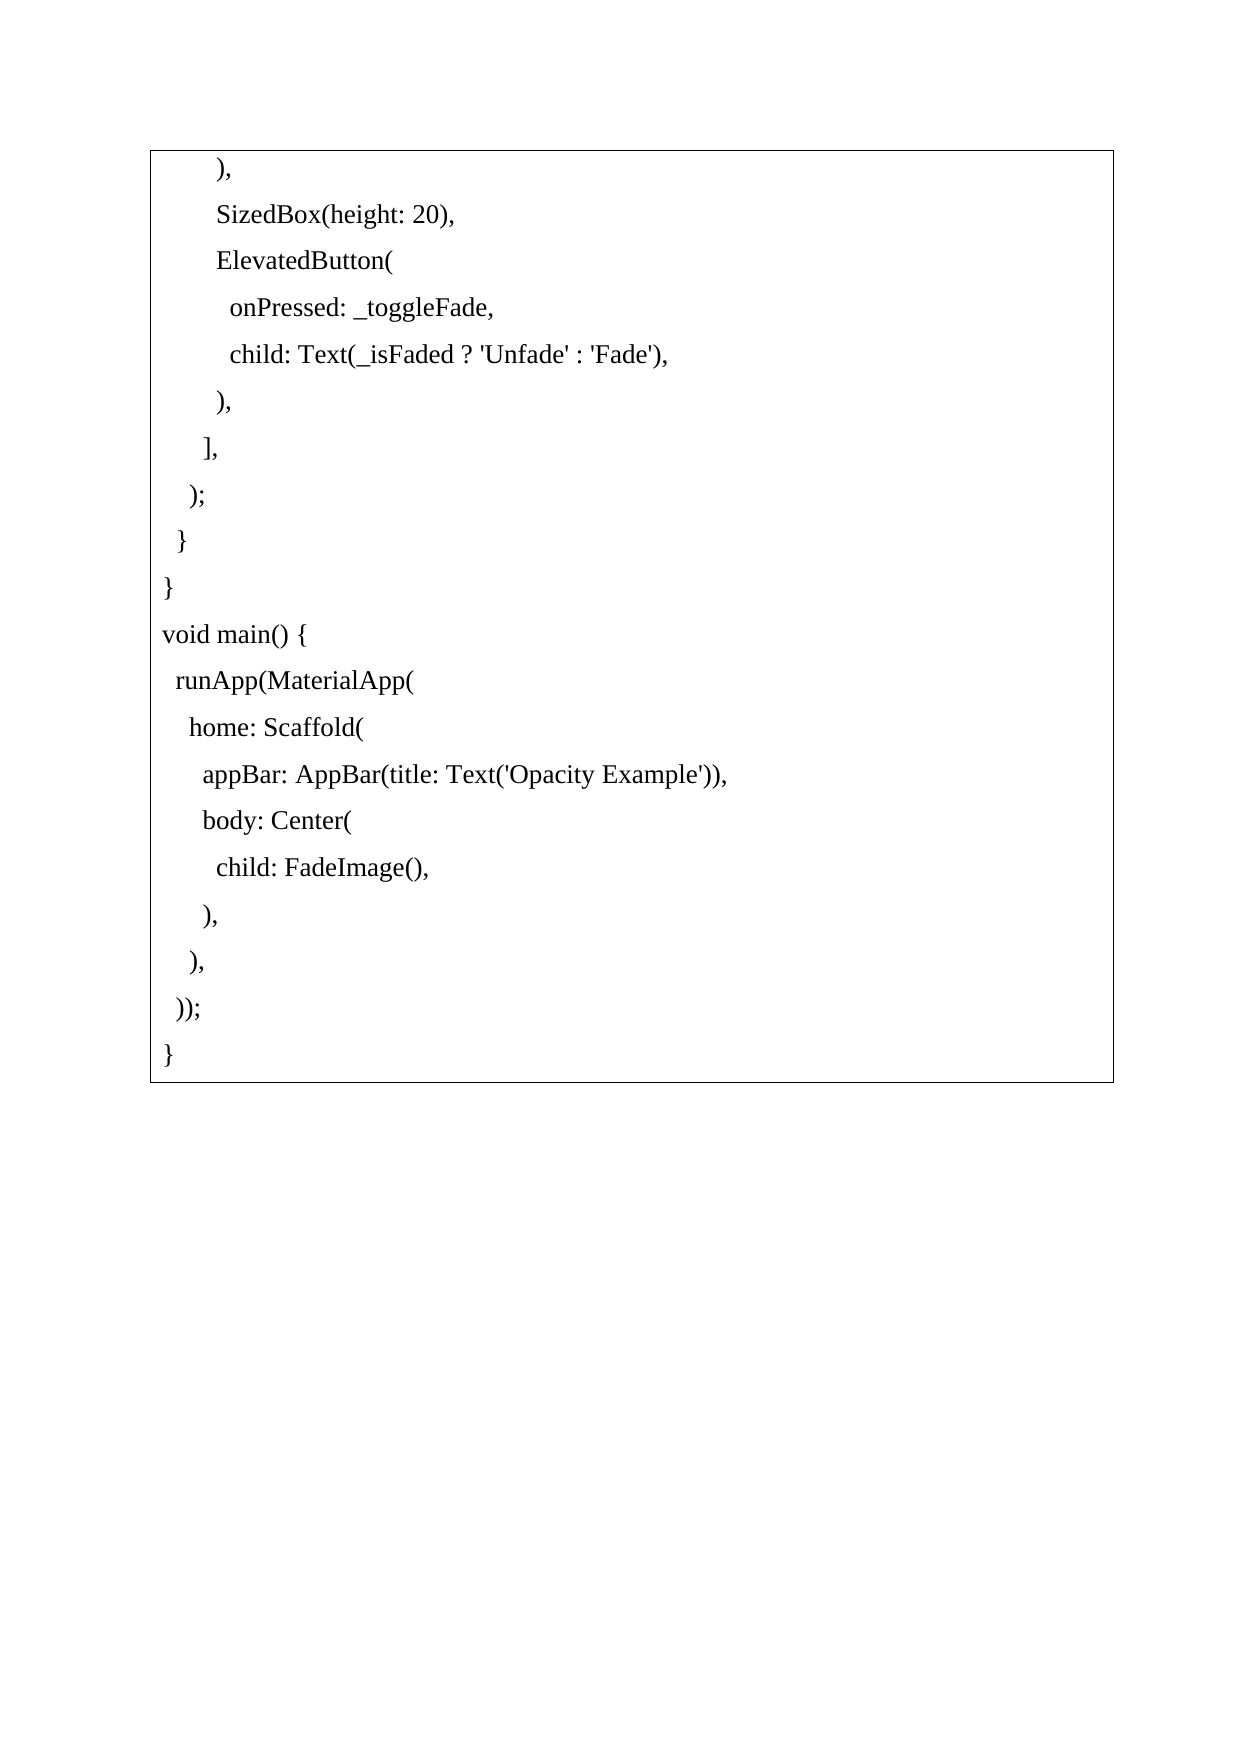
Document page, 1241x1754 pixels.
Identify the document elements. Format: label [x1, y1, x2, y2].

table_header [151, 151, 1113, 1082]
